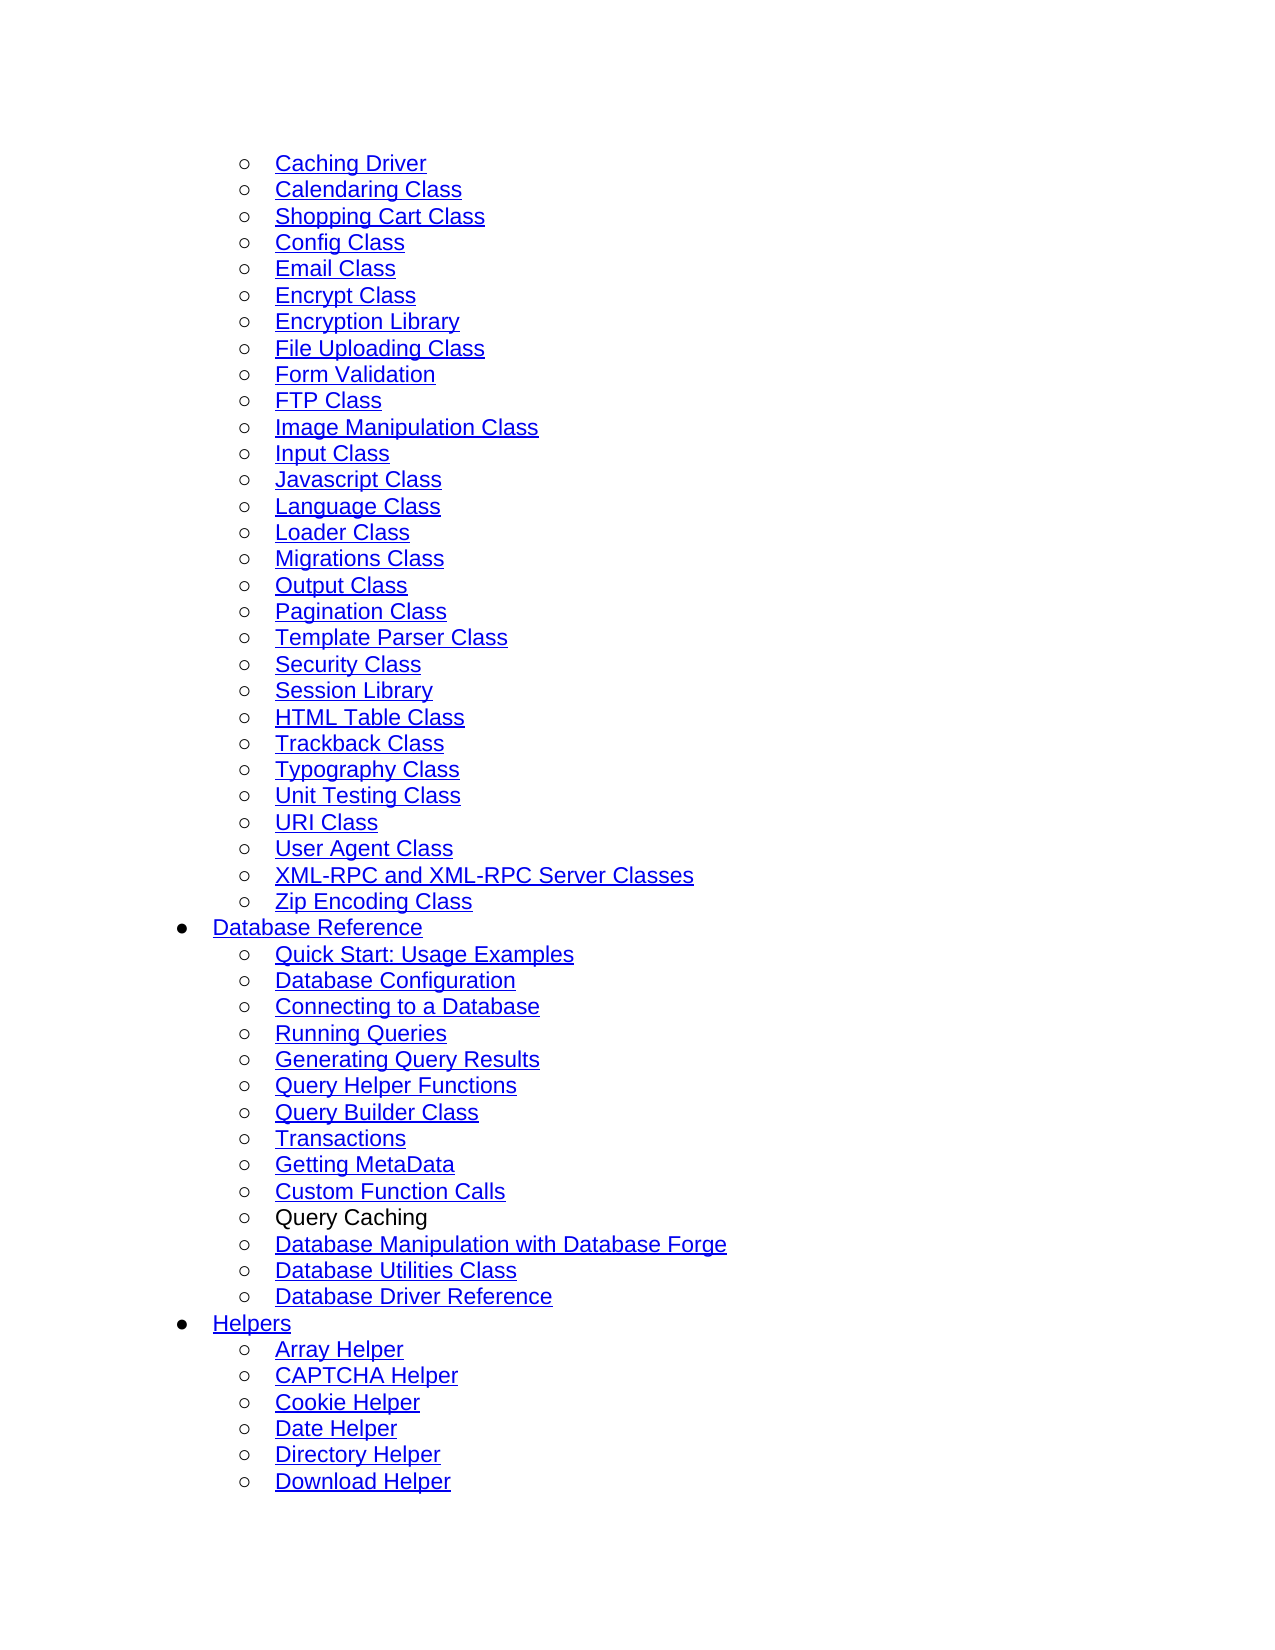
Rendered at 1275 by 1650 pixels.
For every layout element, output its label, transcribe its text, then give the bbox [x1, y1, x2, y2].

list URI Class [237, 809, 1125, 835]
list User Agent Class [237, 835, 1125, 862]
list Session Library [237, 677, 1125, 703]
list Encrypt Class [237, 282, 1125, 308]
list Calendaring Class [237, 176, 1125, 203]
list Database Driver Reference [237, 1283, 1125, 1309]
list Javascript Class [237, 466, 1125, 493]
list Shopping Cart Class [237, 203, 1125, 229]
list Encryption Library [237, 308, 1125, 334]
list Loader Class [237, 519, 1125, 545]
list Query Caching [237, 1204, 1125, 1231]
list FTP Class [237, 387, 1125, 413]
list Download Helper [237, 1468, 1125, 1494]
list Template Parser Class [237, 624, 1125, 651]
list Form Validation [237, 361, 1125, 387]
list Pagination Class [237, 598, 1125, 624]
list Image Manipulation Class [237, 413, 1125, 440]
list Config Class [237, 229, 1125, 255]
list Security Class [237, 651, 1125, 677]
list XML-RPC and XML-RPC Server Classes [237, 862, 1125, 888]
list Array Helper [237, 1336, 1125, 1362]
list Migrations Class [237, 545, 1125, 572]
list Directory Helper [237, 1441, 1125, 1468]
list Unit Testing Class [237, 782, 1125, 809]
list Connecting to a Database [237, 993, 1125, 1020]
list Database Manipulation with Database Forge [237, 1231, 1125, 1257]
list Zip Encoding Class [237, 888, 1125, 914]
list Output Class [237, 572, 1125, 598]
list Typography Class [237, 756, 1125, 782]
list Getting MetaData [237, 1151, 1125, 1178]
list Trackback Class [237, 730, 1125, 756]
list Email Class [237, 255, 1125, 282]
list Generating Query Results [237, 1046, 1125, 1072]
list Caching Driver [237, 150, 1125, 176]
list Query Builder Class [237, 1099, 1125, 1125]
list CAPTCHA Helper [237, 1362, 1125, 1389]
list Query Helper Functions [237, 1072, 1125, 1099]
list Database Reference [175, 914, 1125, 941]
list Quick Start: Usage Examples [237, 941, 1125, 967]
list Database Utilities Class [237, 1257, 1125, 1283]
list Running Queries [237, 1020, 1125, 1046]
list Helpers [175, 1309, 1125, 1336]
list Custom Function Calls [237, 1178, 1125, 1204]
list HTML Table Class [237, 703, 1125, 730]
list Date Helper [237, 1415, 1125, 1441]
list Transactions [237, 1125, 1125, 1151]
list Language Class [237, 493, 1125, 519]
list Cookie Helper [237, 1389, 1125, 1415]
list File Uploading Class [237, 334, 1125, 361]
list Database Configuration [237, 967, 1125, 993]
list Input Class [237, 440, 1125, 466]
